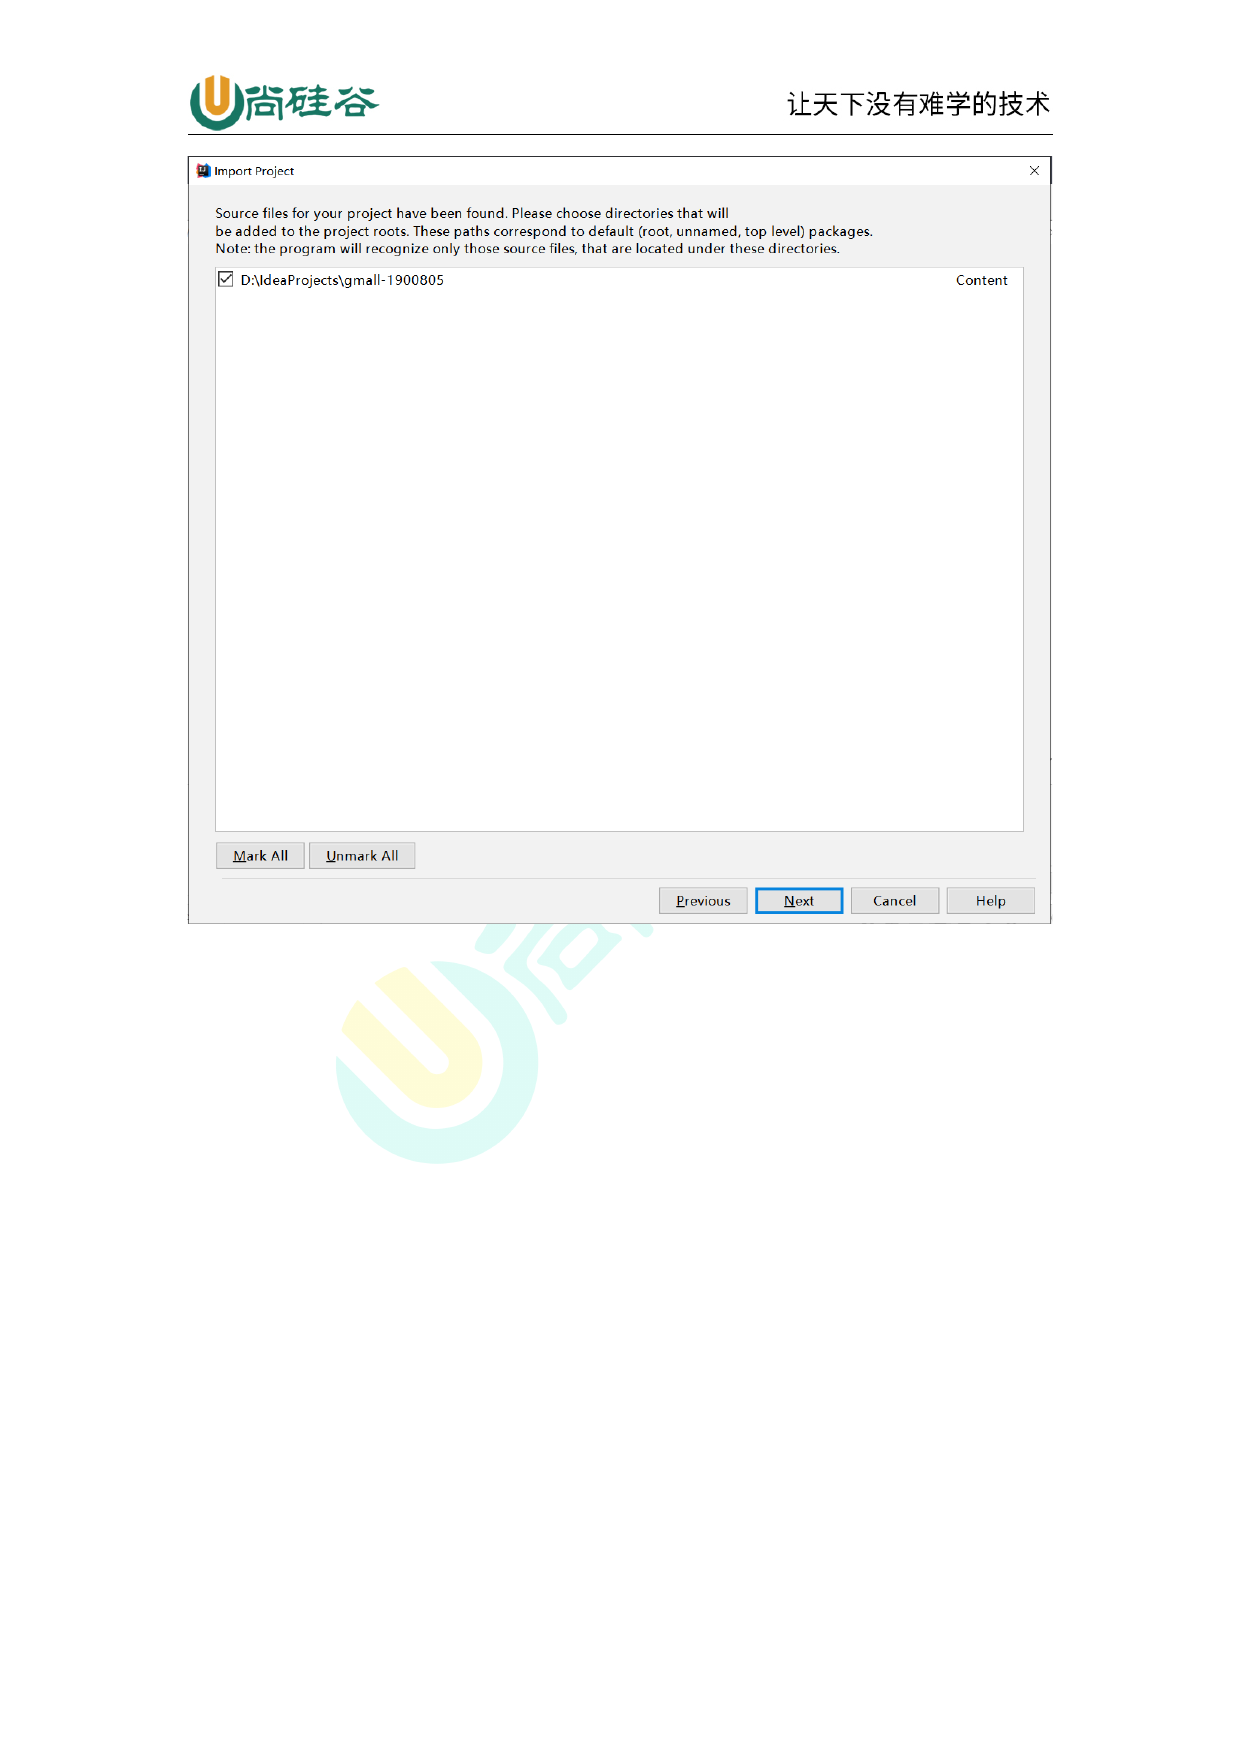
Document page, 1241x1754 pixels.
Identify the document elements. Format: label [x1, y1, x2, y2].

picture [187, 156, 1053, 924]
picture [187, 73, 1053, 132]
